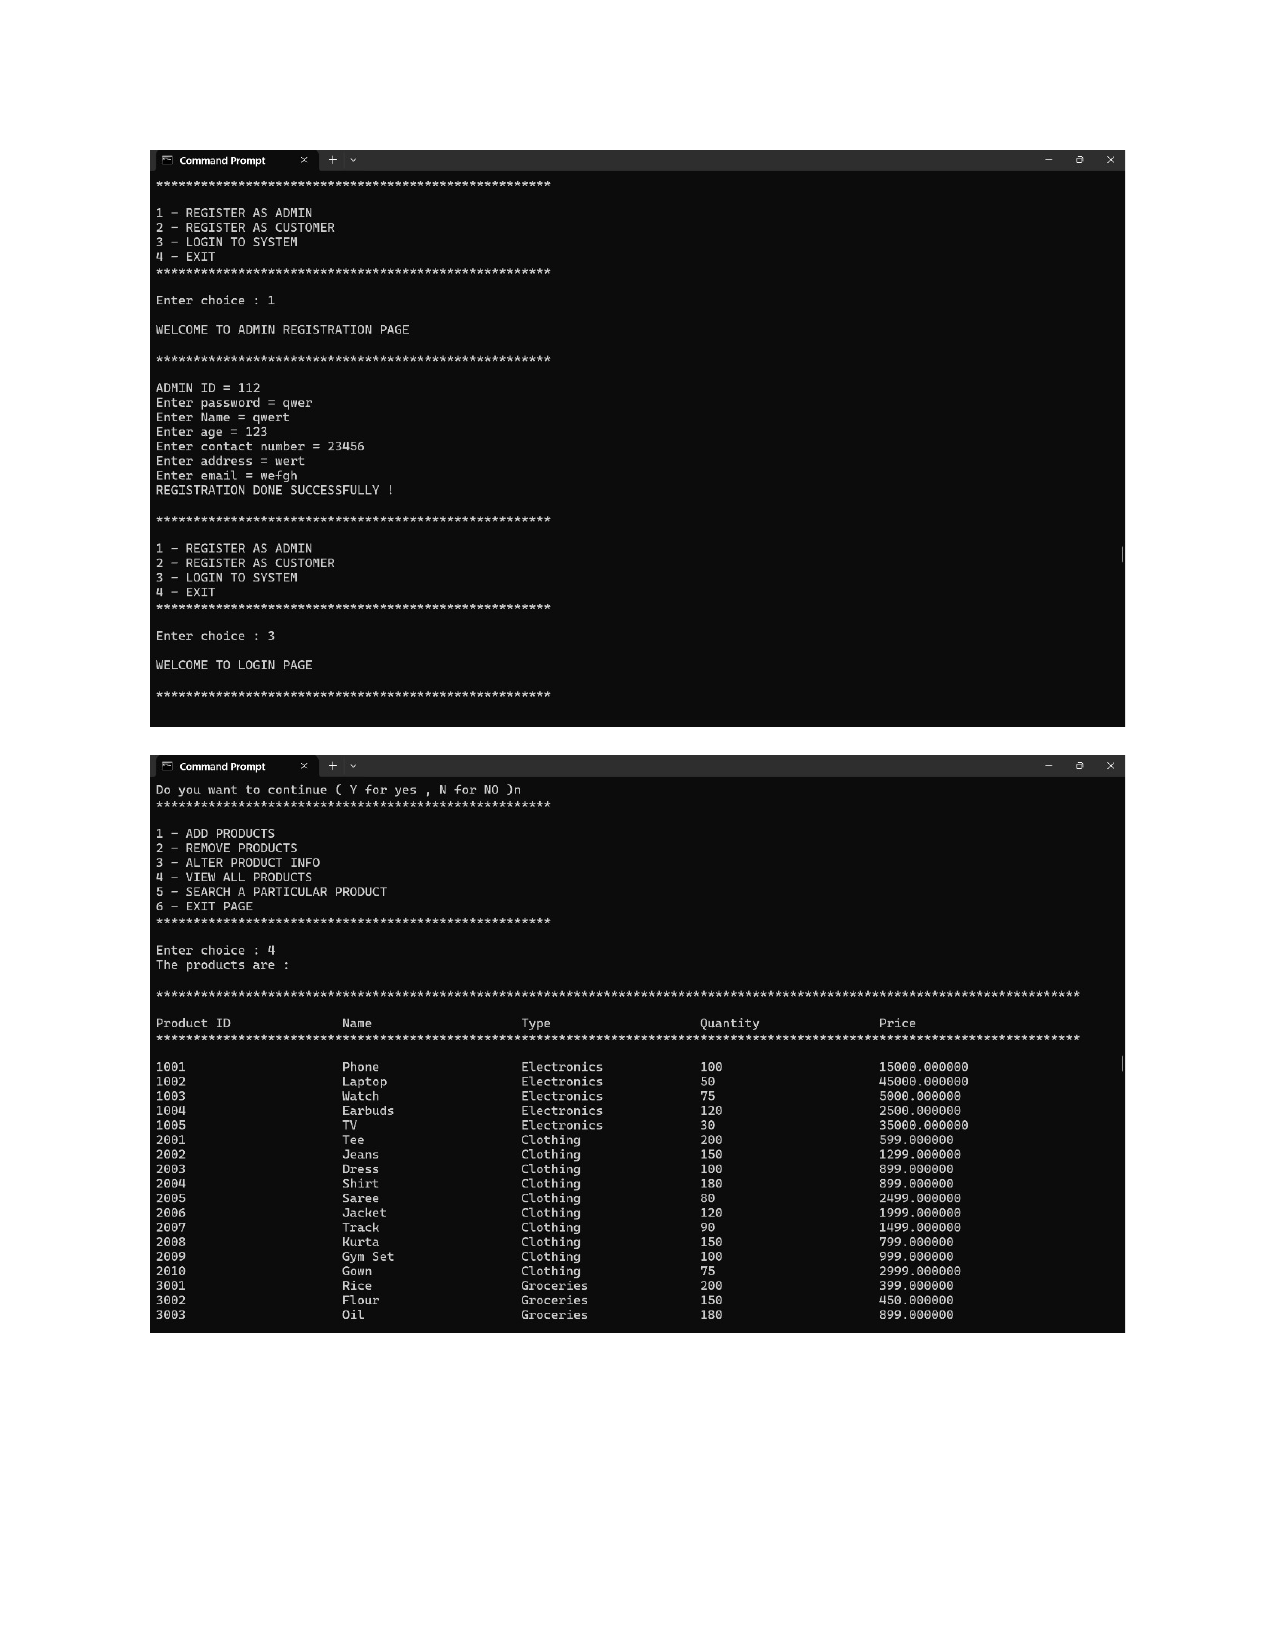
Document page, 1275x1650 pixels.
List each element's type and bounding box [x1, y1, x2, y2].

picture [150, 150, 1125, 727]
picture [150, 755, 1125, 1333]
